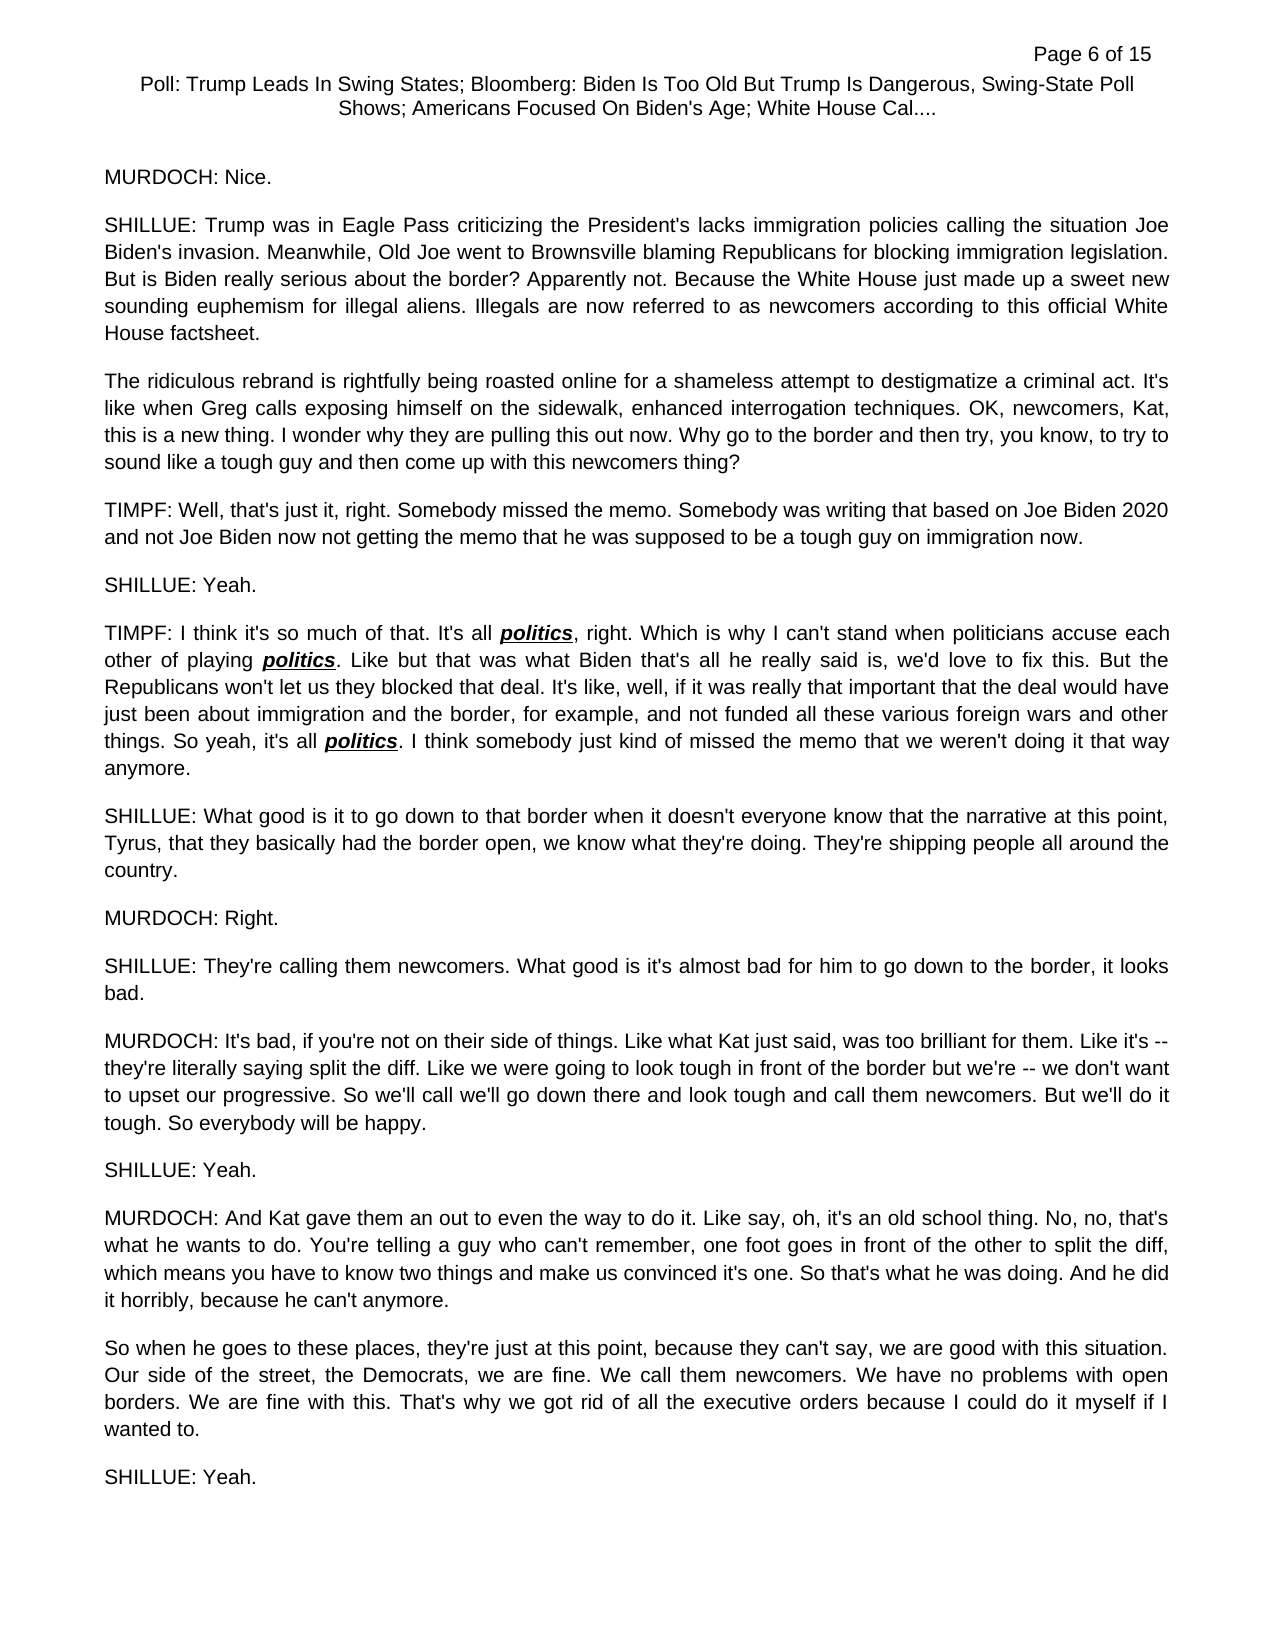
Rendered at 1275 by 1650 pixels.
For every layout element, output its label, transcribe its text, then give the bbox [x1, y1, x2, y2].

text SHILLUE: Yeah. [104, 1155, 1171, 1182]
text SHILLUE: They're calling them newcomers. What good is it's almost bad for him to go down to the border, it looks bad. [104, 951, 1171, 1005]
text MURDOCH: Right. [104, 903, 1171, 930]
text MURDOCH: And Kat gave them an out to even the way to do it. Like say, oh, it's an old school thing. No, no, that's what he wants to do. You're telling a guy who can't remember, one foot goes in front of the other to split the diff, which means you have to know two things and make us convinced it's one. So that's what he was doing. And he did it horribly, because he can't anymore. [104, 1203, 1171, 1311]
text The ridiculous rebrand is rightfully being roasted online for a shameless attempt to destigmatize a criminal act. It's like when Greg calls exposing himself on the sidewalk, enhanced interrogation techniques. OK, newcomers, Kat, this is a new thing. I wonder why they are pulling this out now. Why go to the border and then try, you know, to try to sound like a tough guy and then come up with this newcomers thing? [104, 366, 1171, 474]
text MURDOCH: It's bad, if you're not on their side of things. Like what Kat just said, was too brilliant for them. Like it's -- they're literally saying split the diff. Like we were going to look tough in front of the border but we're -- we don't want to upset our progressive. So we'll call we'll go down there and look tough and call them newcomers. But we'll do it tough. So everybody will be happy. [104, 1026, 1171, 1134]
text TIMPF: I think it's so much of that. It's all politics, right. Which is why I can't stand when politicians accuse each other of playing politics. Like but that was what Biden that's all he really said is, we'd love to fix this. But the Republicans won't let us they blocked that deal. It's like, well, if it was really that important that the deal would have just been about immigration and the border, for example, and not funded all these various foreign wars and other things. So yeah, it's all politics. I think somebody just kind of missed the memo that we weren't doing it that way anymore. [104, 618, 1171, 780]
text TIMPF: Well, that's just it, right. Somebody missed the memo. Somebody was writing that based on Joe Biden 2020 and not Joe Biden now not getting the memo that he was supposed to be a tough guy on immigration now. [104, 495, 1171, 549]
text SHILLUE: Yeah. [104, 1461, 1171, 1488]
text SHILLUE: Yeah. [104, 570, 1171, 597]
text MURDOCH: Nice. [104, 161, 1171, 188]
text SHILLUE: What good is it to go down to that border when it doesn't everyone know that the narrative at this point, Tyrus, that they basically had the border open, we know what they're doing. They're shipping people all around the country. [104, 801, 1171, 882]
text So when he goes to these places, they're just at this point, because they can't say, we are good with this situation. Our side of the street, the Democrats, we are fine. We call them newcomers. We have no problems with open borders. We are fine with this. That's why we got rid of all the executive orders because I could do it myself if I wanted to. [104, 1332, 1171, 1441]
text SHILLUE: Trump was in Eagle Pass criticizing the President's lacks immigration policies calling the situation Joe Biden's invasion. Meanwhile, Old Joe went to Brownsville blaming Republicans for blocking immigration legislation. But is Biden really serious about the border? Apparently not. Because the White House just made up a sweet new sounding euphemism for illegal aliens. Illegals are now referred to as newcomers according to this official White House factsheet. [104, 209, 1171, 345]
